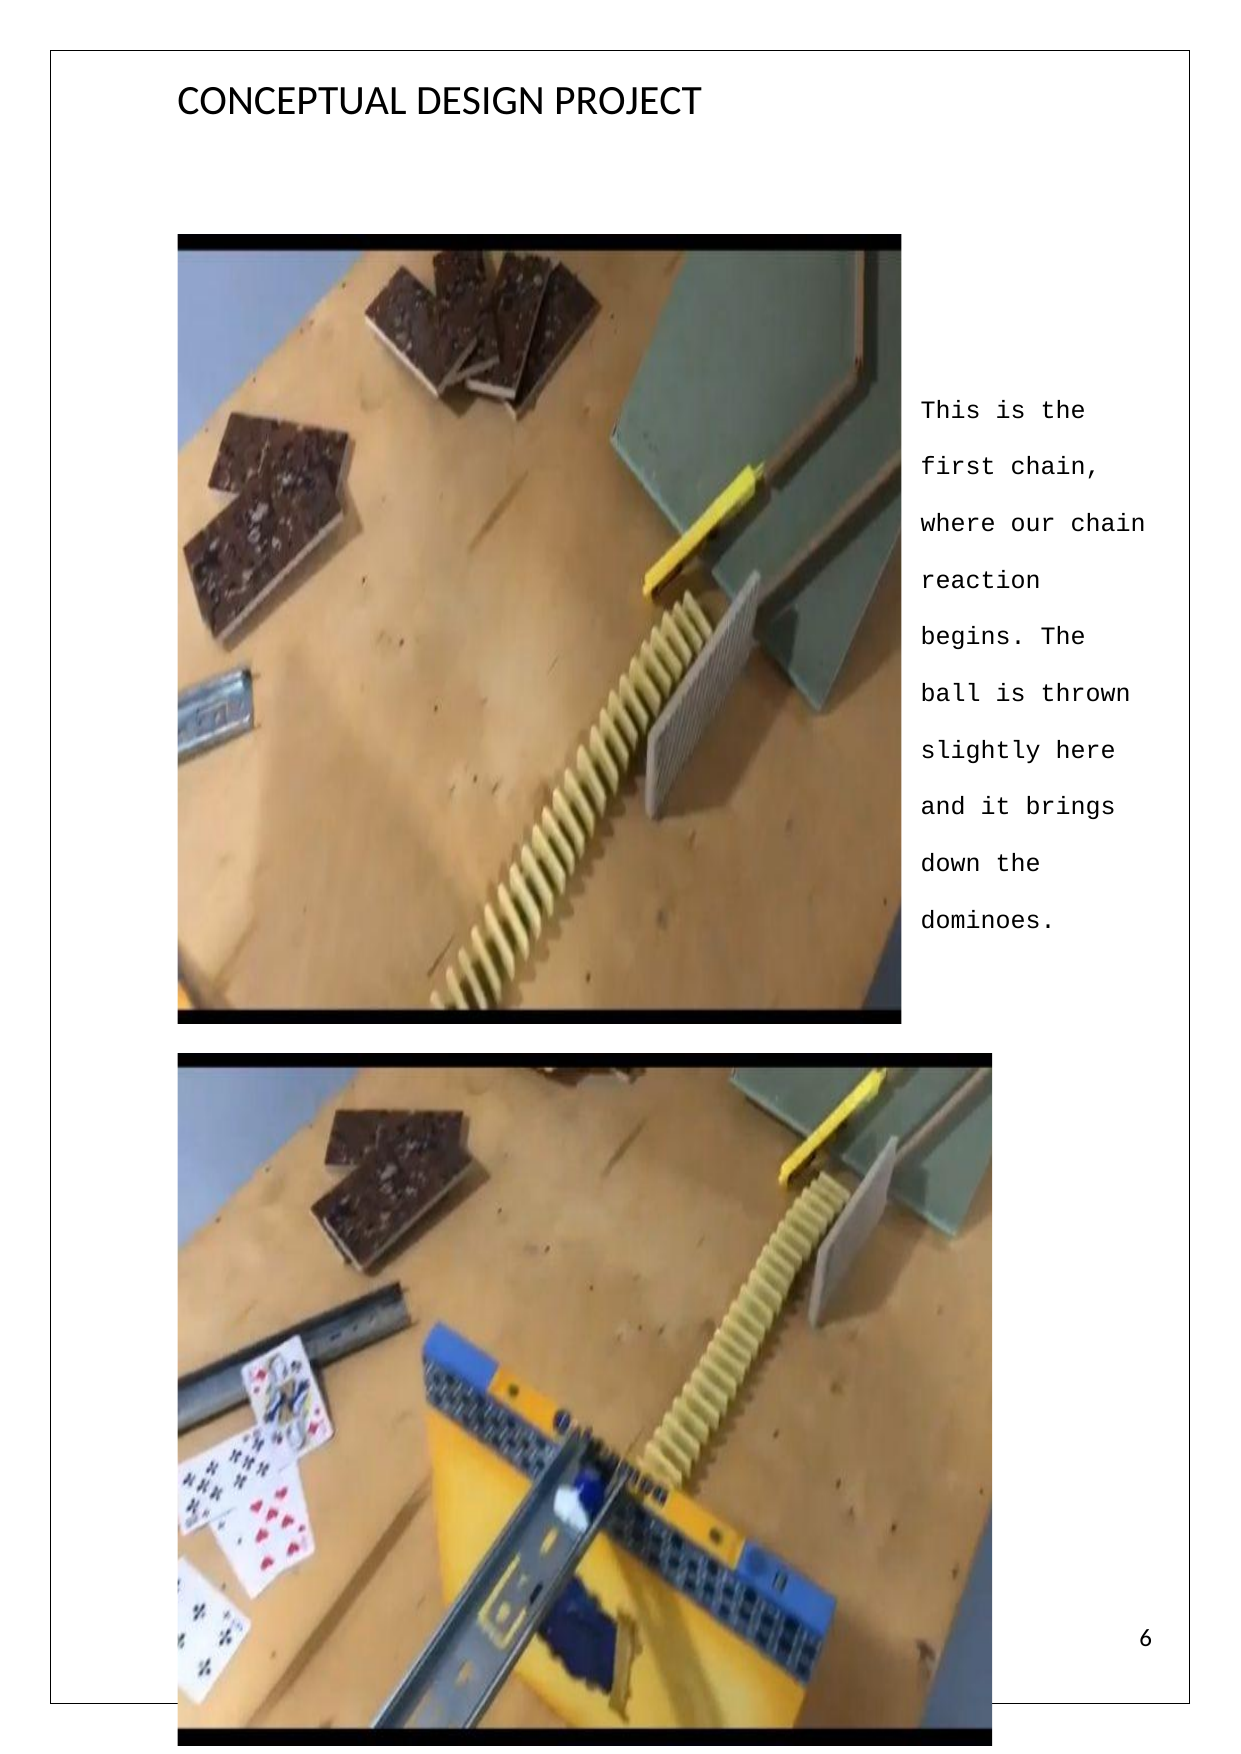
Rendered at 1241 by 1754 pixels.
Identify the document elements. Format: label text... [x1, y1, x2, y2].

text This is the first chain, where our chain reaction begins. The ball is thrown slightly here and it brings down the dominoes. [901, 397, 1152, 936]
picture [176, 1053, 993, 1744]
picture [176, 234, 901, 1022]
